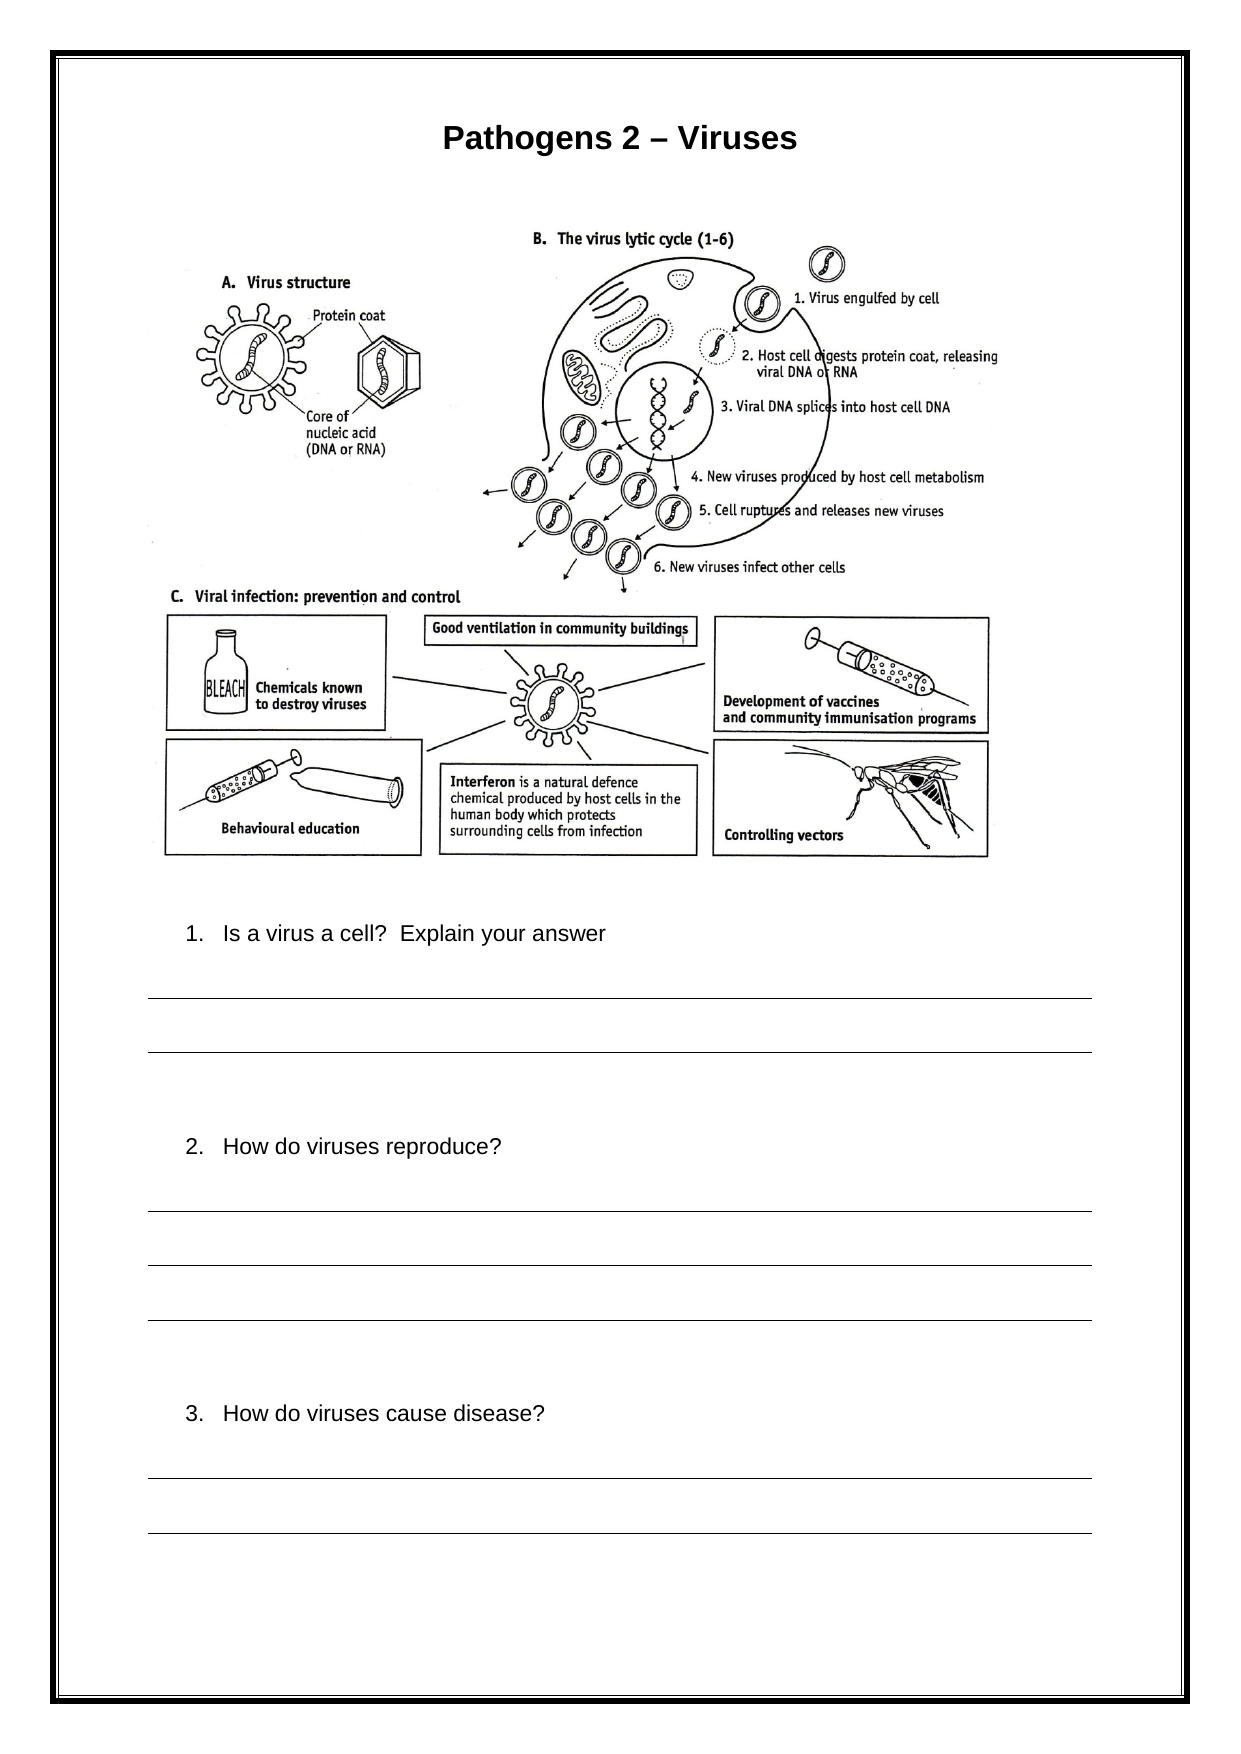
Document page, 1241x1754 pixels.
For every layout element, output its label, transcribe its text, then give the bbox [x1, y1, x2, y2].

picture [147, 209, 1014, 867]
text Pathogens 2 – Viruses [148, 118, 1092, 157]
list How do viruses reproduce? [185, 1133, 1092, 1159]
list How do viruses cause disease? [185, 1400, 1092, 1427]
list Is a virus a cell? Explain your answer [185, 920, 1092, 946]
